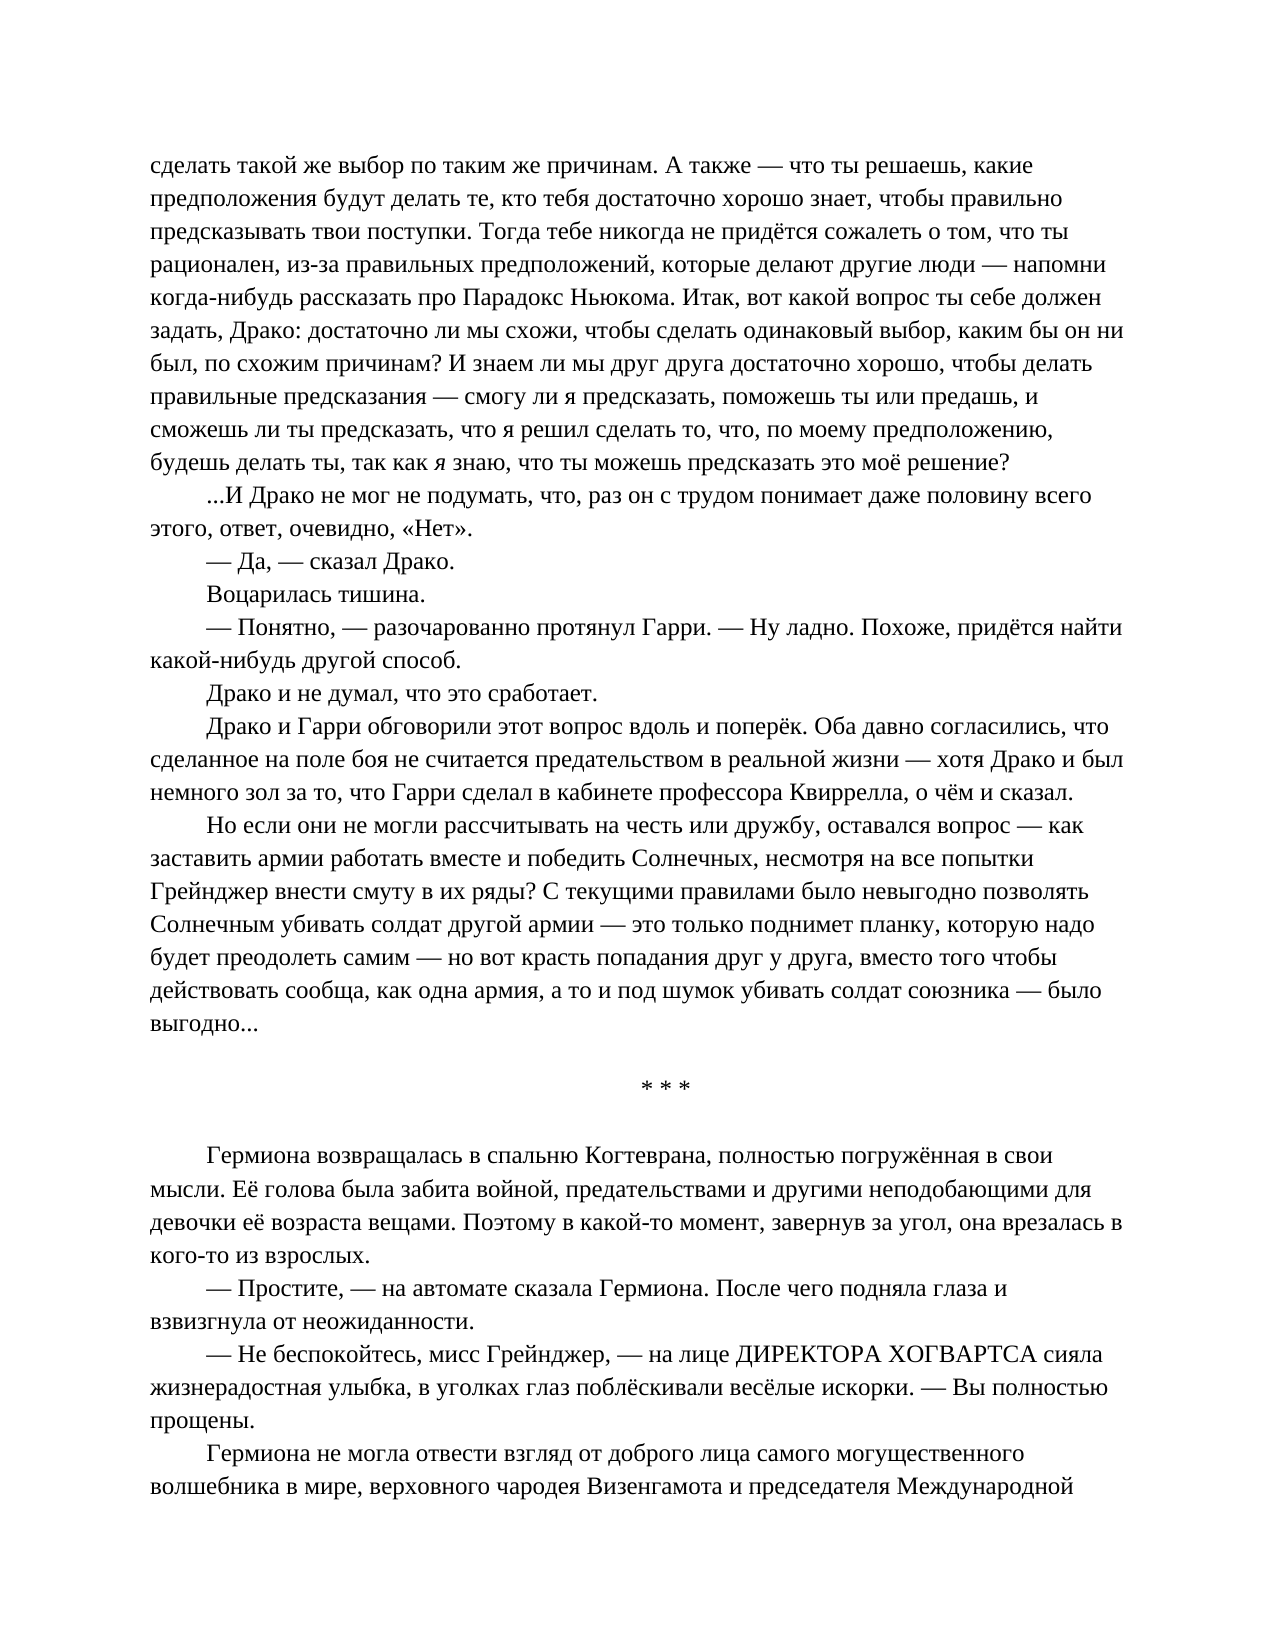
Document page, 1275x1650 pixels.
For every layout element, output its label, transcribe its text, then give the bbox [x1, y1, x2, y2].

text Драко и не думал, что это сработает. [150, 678, 1125, 707]
text * * * [150, 1074, 1125, 1103]
text ...И Драко не мог не подумать, что, раз он с трудом понимает даже половину всего этого, ответ, очевидно, «Нет». [150, 480, 1125, 542]
text Но если они не могли рассчитывать на честь или дружбу, оставался вопрос — как заставить армии работать вместе и победить Солнечных, несмотря на все попытки Грейнджер внести смуту в их ряды? С текущими правилами было невыгодно позволять Солнечным убивать солдат другой армии — это только поднимет планку, которую надо будет преодолеть самим — но вот красть попадания друг у друга, вместо того чтобы действовать сообща, как одна армия, а то и под шумок убивать солдат союзника — было выгодно... [150, 810, 1125, 1037]
text Драко и Гарри обговорили этот вопрос вдоль и поперёк. Оба давно согласились, что сделанное на поле боя не считается предательством в реальной жизни — хотя Драко и был немного зол за то, что Гарри сделал в кабинете профессора Квиррелла, о чём и сказал. [150, 711, 1125, 806]
text — Не беспокойтесь, мисс Грейнджер, — на лице ДИРЕКТОРА ХОГВАРТСА сияла жизнерадостная улыбка, в уголках глаз поблёскивали весёлые искорки. — Вы полностью прощены. [150, 1339, 1125, 1433]
text Гермиона возвращалась в спальню Когтеврана, полностью погружённая в свои мысли. Её голова была забита войной, предательствами и другими неподобающими для девочки её возраста вещами. Поэтому в какой-то момент, завернув за угол, она врезалась в кого-то из взрослых. [150, 1141, 1125, 1268]
text Воцарилась тишина. [150, 579, 1125, 608]
text — Простите, — на автомате сказала Гермиона. После чего подняла глаза и взвизгнула от неожиданности. [150, 1273, 1125, 1334]
text — Понятно, — разочарованно протянул Гарри. — Ну ладно. Похоже, придётся найти какой-нибудь другой способ. [150, 612, 1125, 674]
text — Да, — сказал Драко. [150, 546, 1125, 575]
